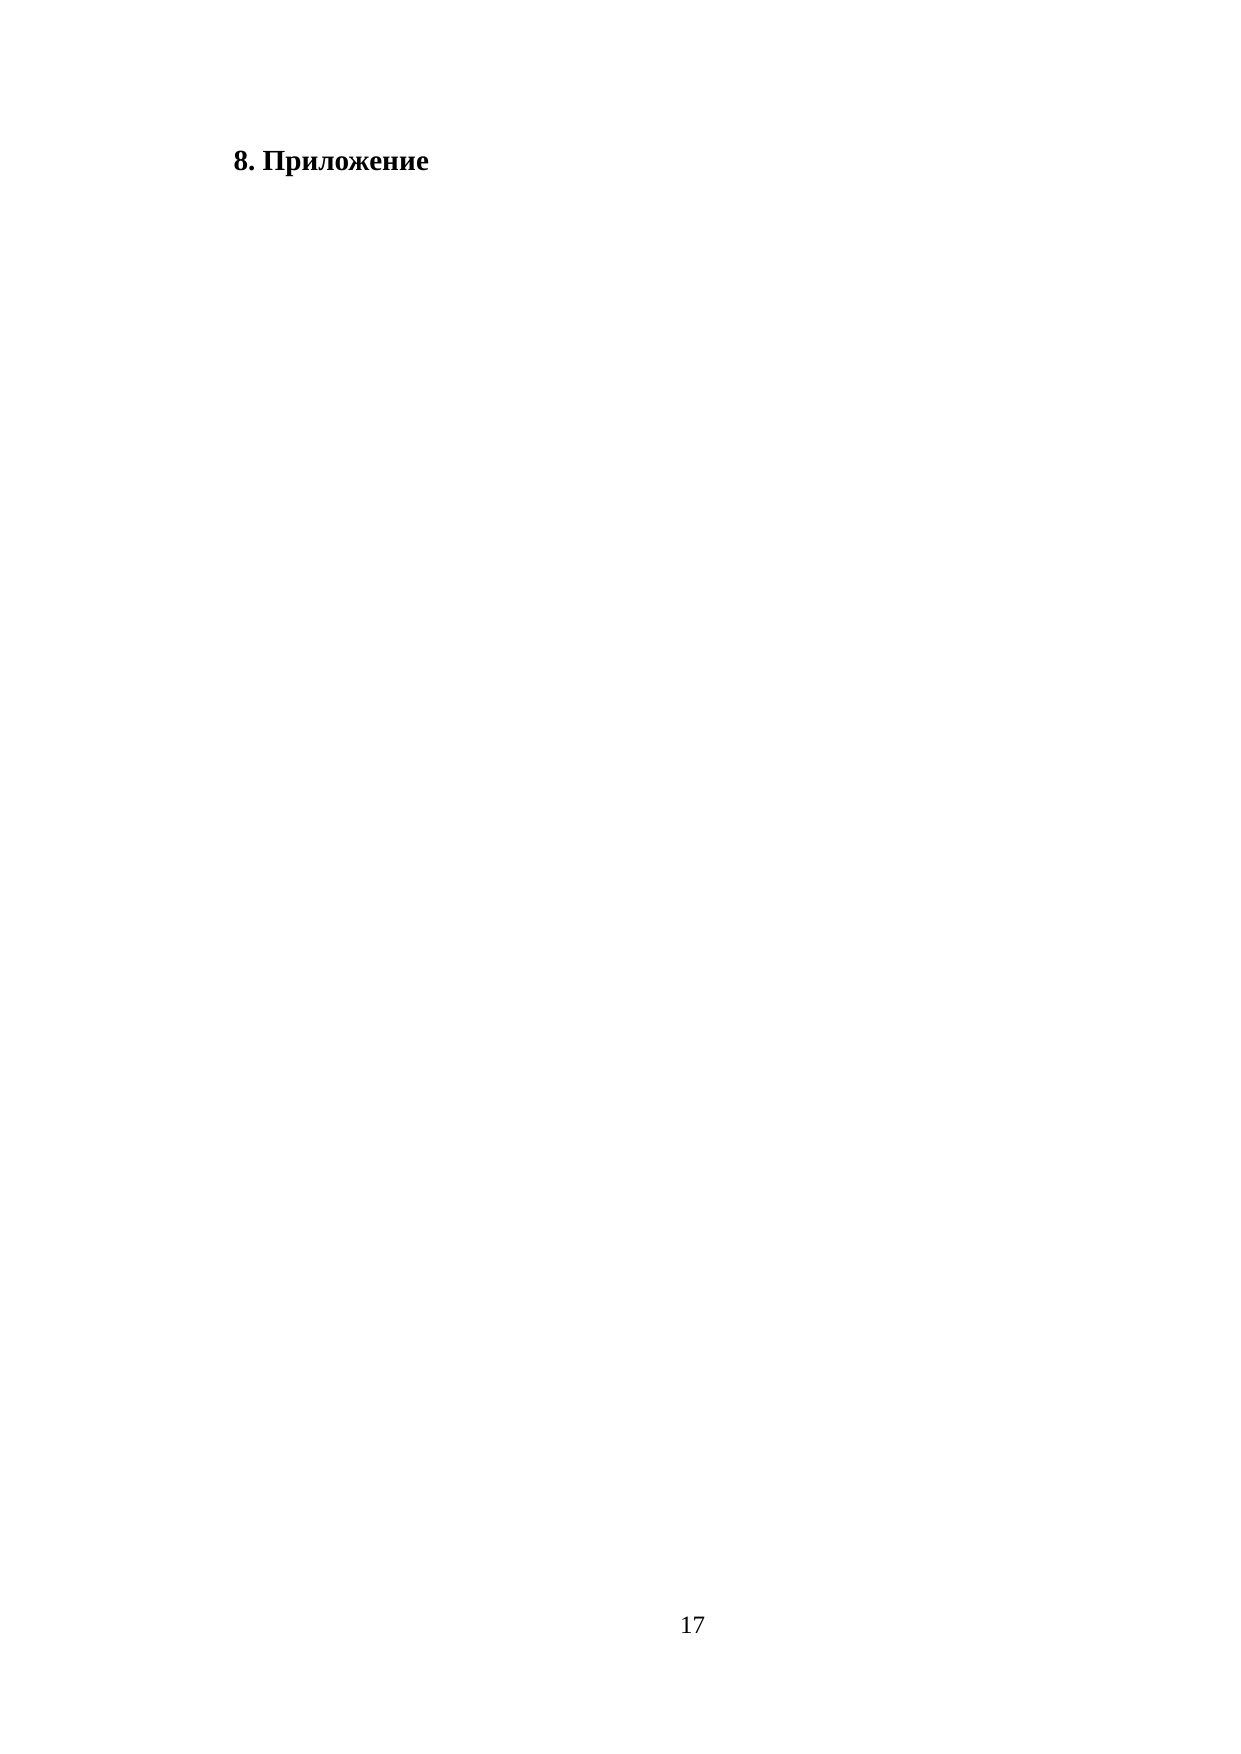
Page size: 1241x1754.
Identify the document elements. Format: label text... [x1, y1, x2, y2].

subtitle 8. Приложение [177, 143, 1152, 177]
